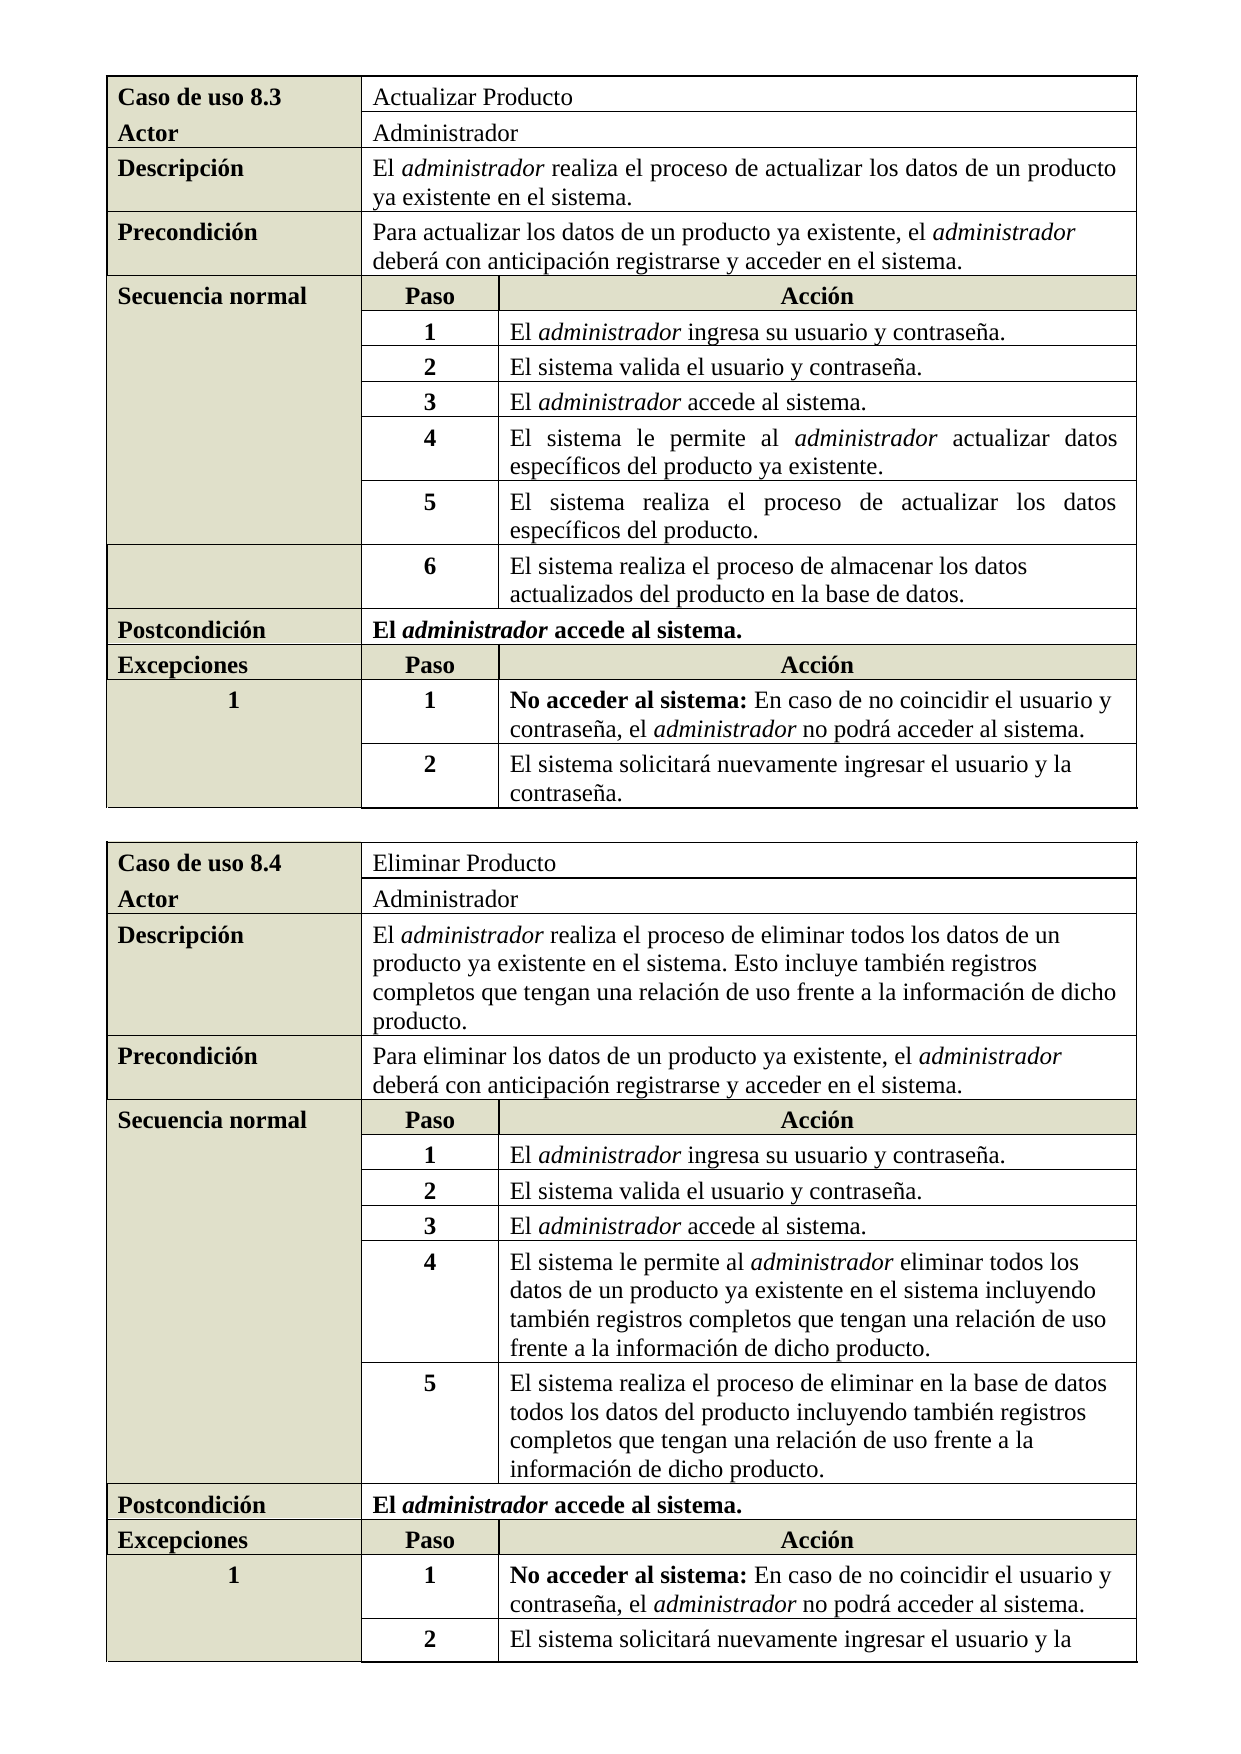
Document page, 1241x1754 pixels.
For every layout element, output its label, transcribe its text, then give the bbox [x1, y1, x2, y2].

table_cell El sistema realiza el proceso de actualizar los datos específicos del producto. [499, 481, 1136, 544]
table_cell Precondición [108, 212, 361, 275]
table_cell Precondición [108, 1036, 361, 1099]
table_cell El sistema valida el usuario y contraseña. [499, 1170, 1136, 1205]
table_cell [499, 1619, 1136, 1661]
table_cell 1 [362, 1555, 498, 1618]
table_cell Postcondición [108, 609, 361, 643]
table_cell El administrador realiza el proceso de eliminar todos los datos de un producto ya existente en el sistema. Esto incluye también registros completos que tengan una relación de uso frente a la información de dicho producto. [362, 914, 1136, 1035]
table_cell Descripción [108, 148, 361, 211]
table_cell 2 [362, 1170, 498, 1205]
table_cell Excepciones [108, 1520, 361, 1554]
table_cell 1 [107, 1555, 361, 1661]
table_cell Actor [108, 878, 361, 913]
table_cell 2 [362, 346, 498, 381]
table_cell 2 [362, 744, 498, 807]
table_cell Descripción [108, 914, 361, 1035]
table_cell 1 [362, 680, 498, 743]
table_cell 4 [362, 417, 498, 480]
table_cell Acción [500, 276, 1136, 310]
table_cell Para actualizar los datos de un producto ya existente, el administrador deberá con anticipación registrarse y acceder en el sistema. [362, 212, 1136, 275]
table_cell Acción [500, 645, 1136, 679]
table_cell El sistema solicitará nuevamente ingresar el usuario y la contraseña. [499, 744, 1136, 807]
table_cell Administrador [362, 879, 1136, 913]
table_header Caso de uso 8.4 [108, 843, 361, 877]
table_cell Paso [362, 276, 498, 310]
table_cell El administrador realiza el proceso de actualizar los datos de un producto ya existente en el sistema. [362, 148, 1136, 211]
table_cell 2 [362, 1619, 498, 1661]
table_cell El sistema valida el usuario y contraseña. [499, 346, 1136, 381]
table_cell Paso [362, 645, 498, 679]
table_cell 3 [362, 382, 498, 416]
table_cell 1 [362, 1135, 498, 1169]
table_header Actualizar Producto [362, 77, 1136, 111]
table_cell 6 [362, 545, 498, 608]
table_cell No acceder al sistema: En caso de no coincidir el usuario y contraseña, el administrador no podrá acceder al sistema. [499, 1555, 1136, 1618]
table_cell El administrador ingresa su usuario y contraseña. [499, 1135, 1136, 1169]
table_cell El sistema realiza el proceso de almacenar los datos actualizados del producto en la base de datos. [499, 545, 1136, 608]
table_cell El administrador accede al sistema. [362, 1484, 1136, 1518]
table_cell 3 [362, 1206, 498, 1240]
table_header Caso de uso 8.3 [108, 77, 361, 111]
table_cell El administrador ingresa su usuario y contraseña. [499, 311, 1136, 345]
table_cell 1 [107, 680, 361, 807]
table_cell Paso [362, 1100, 498, 1134]
table_cell 1 [362, 311, 498, 345]
table_cell No acceder al sistema: En caso de no coincidir el usuario y contraseña, el administrador no podrá acceder al sistema. [499, 680, 1136, 743]
table_cell Acción [500, 1100, 1136, 1134]
table_cell Acción [500, 1520, 1136, 1554]
table_cell [108, 545, 361, 608]
table_cell Excepciones [108, 645, 361, 679]
table_cell El sistema le permite al administrador eliminar todos los datos de un producto ya existente en el sistema incluyendo también registros completos que tengan una relación de uso frente a la información de dicho producto. [499, 1241, 1136, 1362]
table_cell 4 [362, 1241, 498, 1362]
table_cell Secuencia normal [107, 1100, 361, 1483]
table_cell 5 [362, 481, 498, 544]
table_cell Administrador [362, 112, 1136, 147]
table_cell El sistema realiza el proceso de eliminar en la base de datos todos los datos del producto incluyendo también registros completos que tengan una relación de uso frente a la información de dicho producto. [499, 1363, 1136, 1483]
table_cell Secuencia normal [107, 276, 361, 544]
table_header Eliminar Producto [362, 843, 1136, 877]
table_cell Actor [108, 112, 361, 147]
table_cell Paso [362, 1520, 498, 1554]
table_cell El sistema le permite al administrador actualizar datos específicos del producto ya existente. [499, 417, 1136, 480]
table_cell Postcondición [108, 1484, 361, 1518]
table_cell El administrador accede al sistema. [499, 382, 1136, 416]
table_cell Para eliminar los datos de un producto ya existente, el administrador deberá con anticipación registrarse y acceder en el sistema. [362, 1036, 1136, 1099]
table_cell El administrador accede al sistema. [362, 609, 1136, 643]
table_cell 5 [362, 1363, 498, 1483]
table_cell El administrador accede al sistema. [499, 1206, 1136, 1240]
